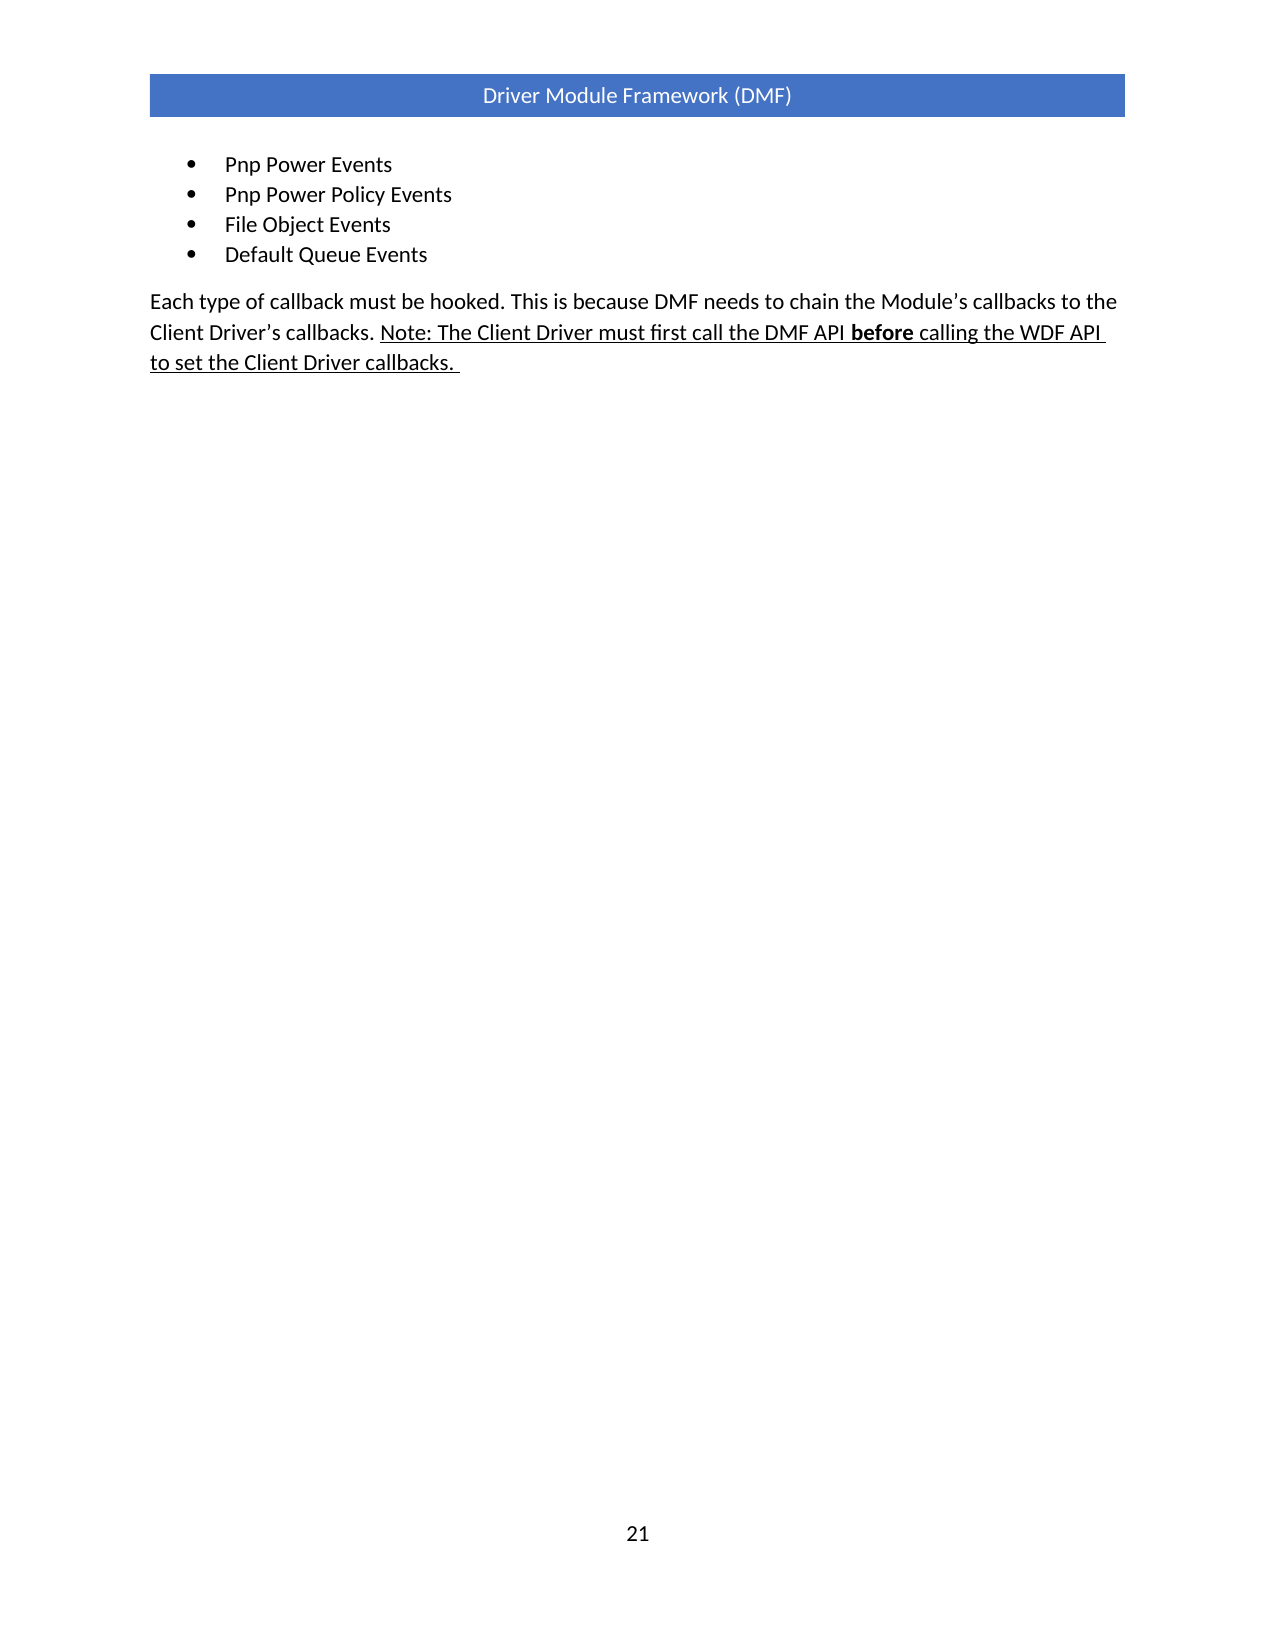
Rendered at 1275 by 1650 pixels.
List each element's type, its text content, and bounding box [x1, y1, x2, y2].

list Pnp Power Policy Events [187, 180, 1125, 208]
list Pnp Power Events [187, 150, 1125, 178]
list File Object Events [187, 210, 1125, 238]
text Each type of callback must be hooked. This is because DMF needs to chain the Module’s callbacks to the Client Driver’s callbacks. Note: The Client Driver must first call the DMF API before calling the WDF API to set the Client Driver callbacks. [150, 287, 1125, 376]
list Default Queue Events [187, 241, 1125, 269]
